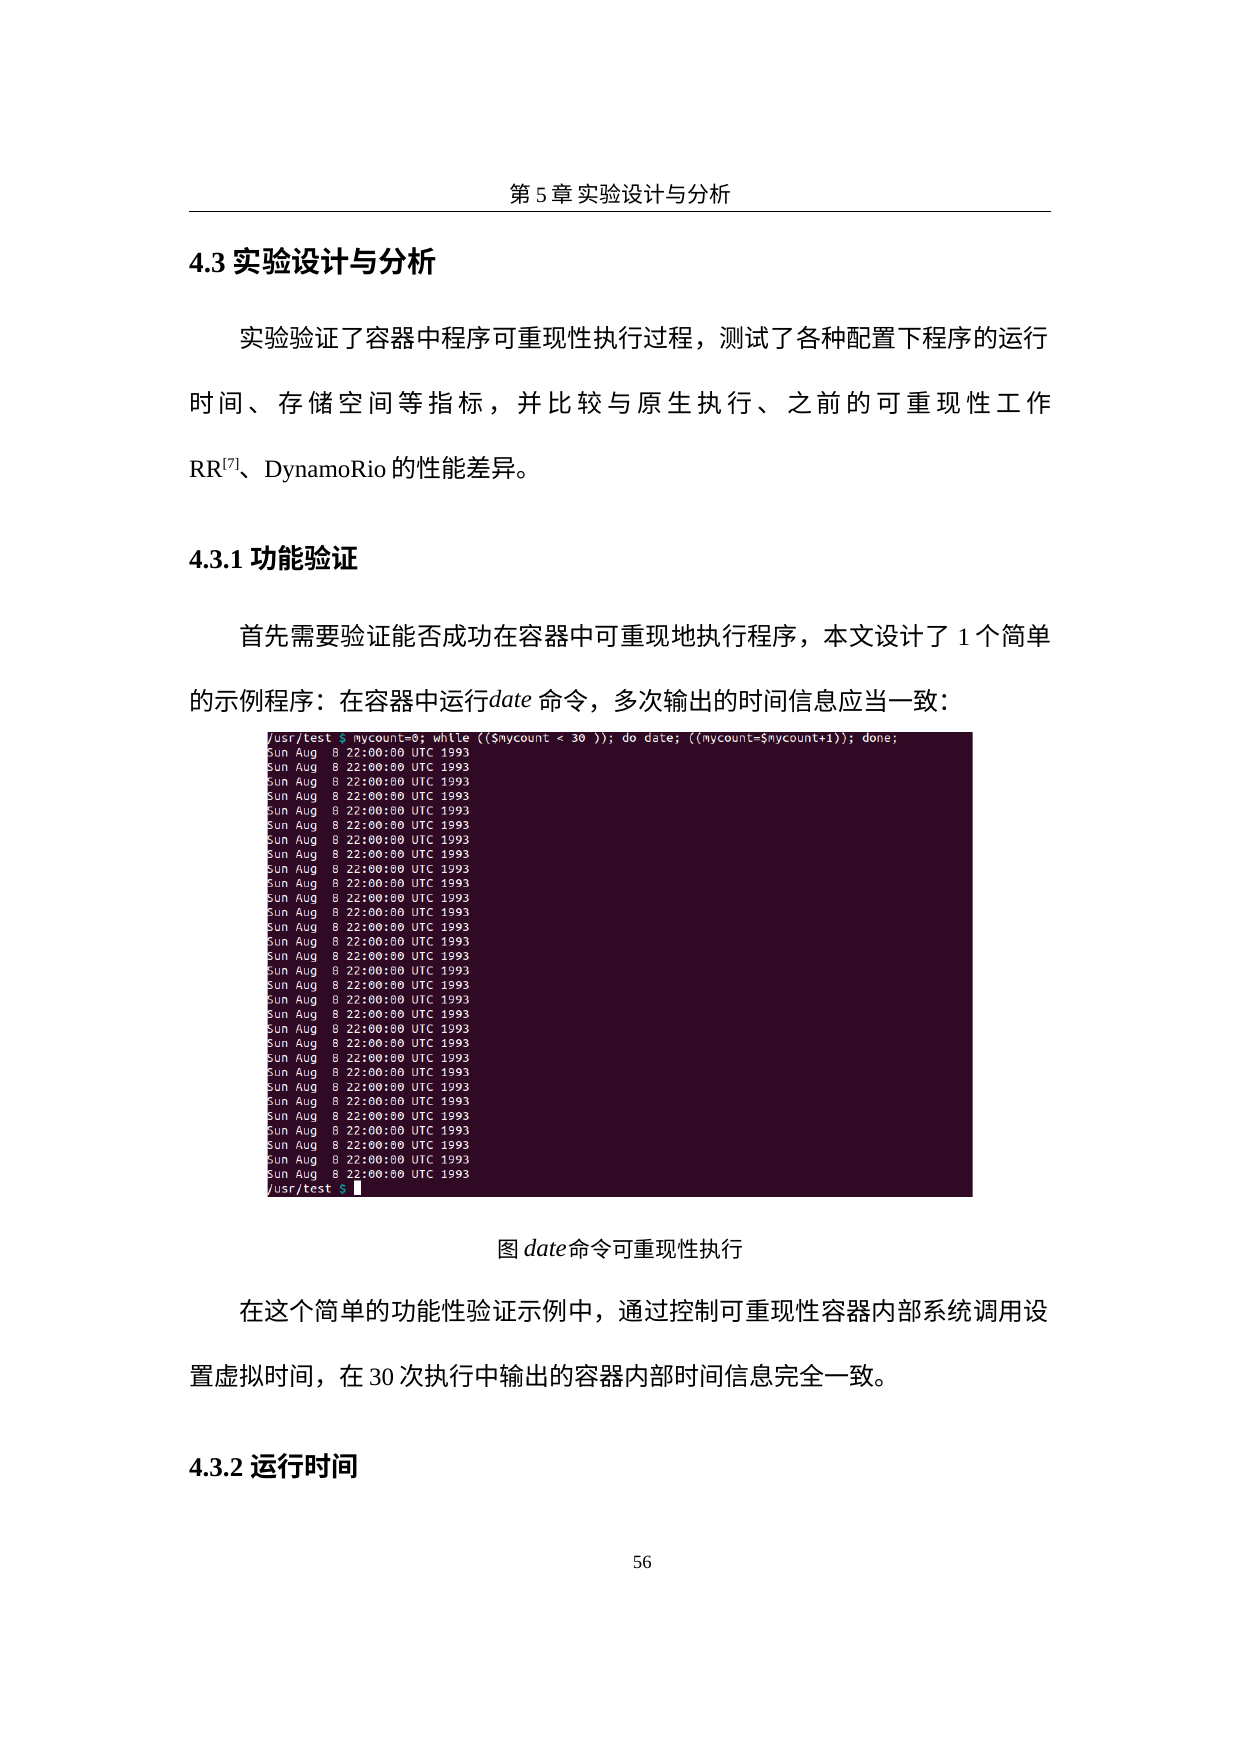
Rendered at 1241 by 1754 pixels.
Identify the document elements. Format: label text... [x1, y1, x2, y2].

text 在这个简单的功能性验证示例中，通过控制可重现性容器内部系统调用设置虚拟时间，在30次执行中输出的容器内部时间信息完全一致。 [189, 1277, 1051, 1407]
text 4.3 实验设计与分析 [189, 227, 1051, 292]
text 首先需要验证能否成功在容器中可重现地执行程序，本文设计了1个简单的示例程序：在容器中运行 命令，多次输出的时间信息应当一致： [189, 602, 1051, 732]
text 图 命令可重现性执行 [189, 1232, 1051, 1264]
text 4.3.1 功能验证 [189, 524, 1051, 589]
text 实验验证了容器中程序可重现性执行过程，测试了各种配置下程序的运行时间、存储空间等指标，并比较与原生执行、之前的可重现性工作RR[7]、DynamoRio的性能差异。 [189, 304, 1051, 499]
text 4.3.2 运行时间 [189, 1432, 1051, 1497]
picture [267, 732, 973, 1197]
